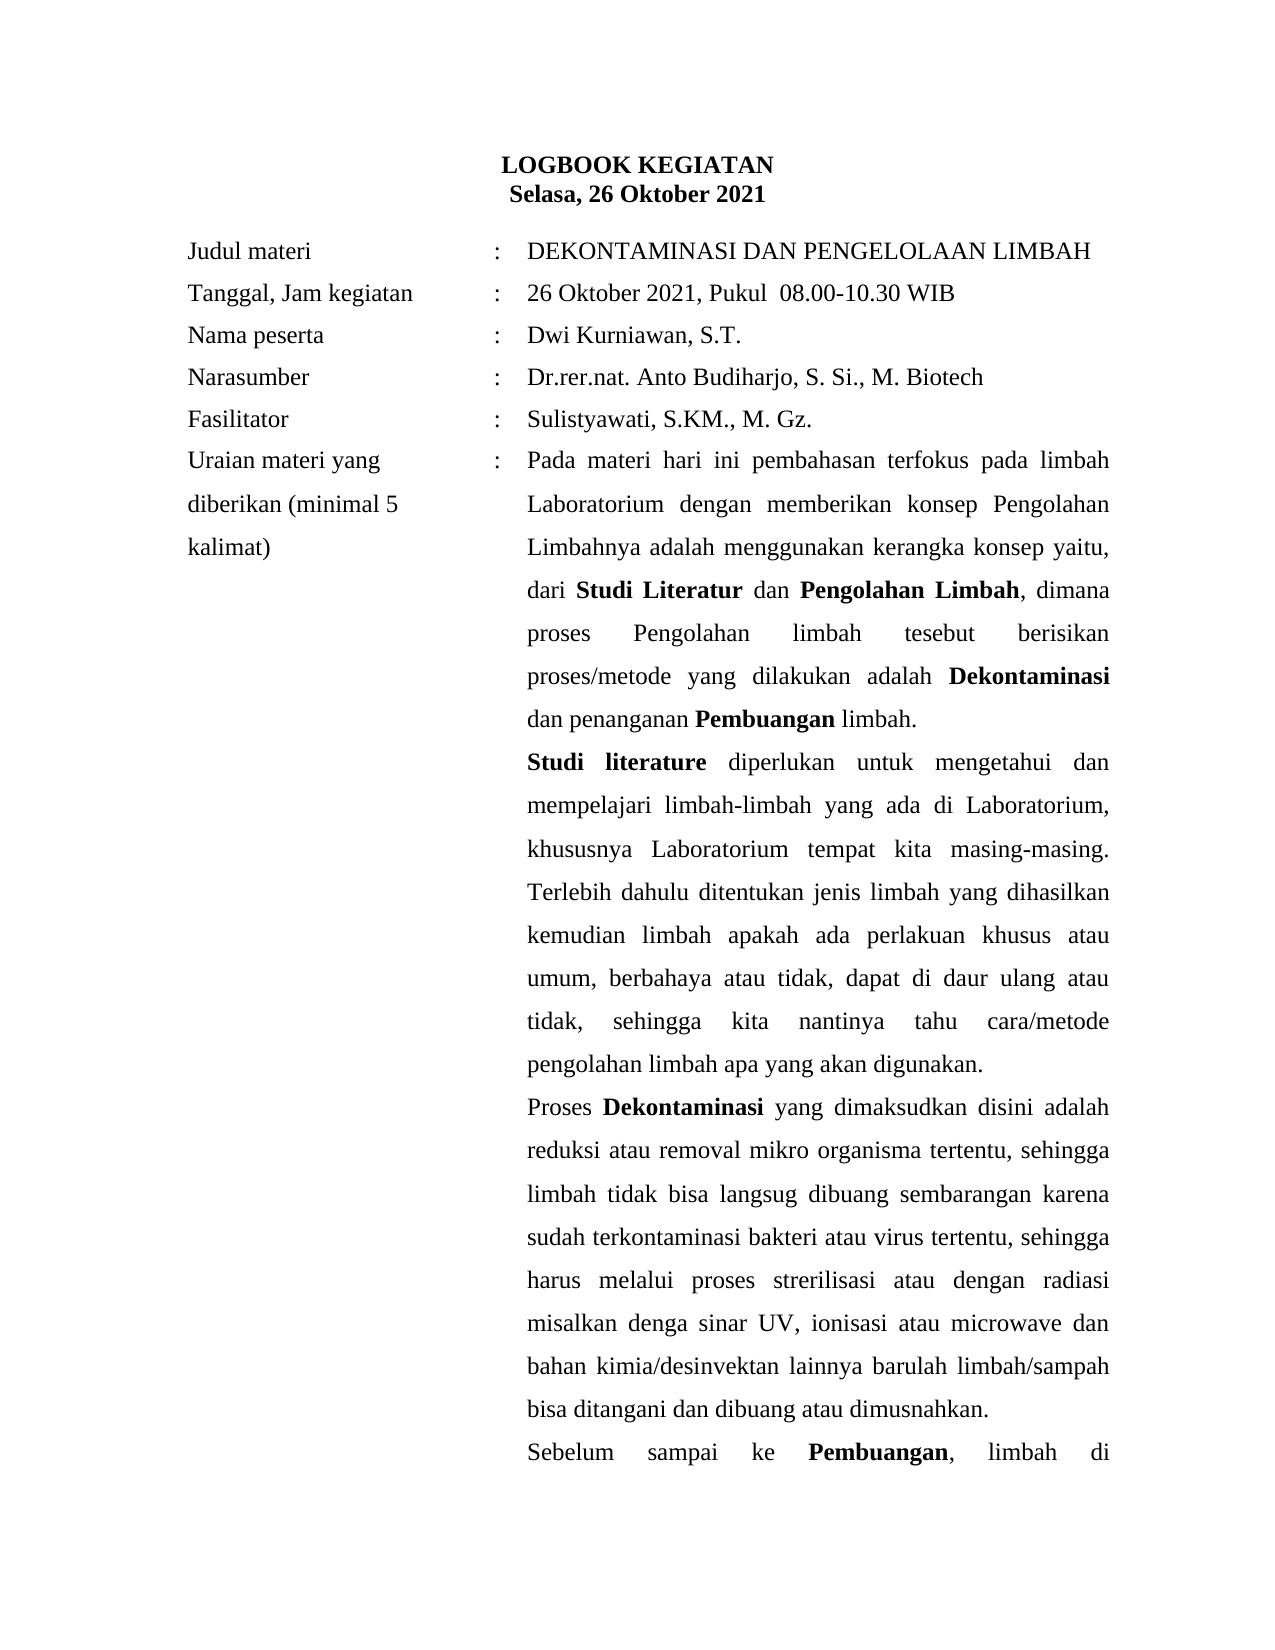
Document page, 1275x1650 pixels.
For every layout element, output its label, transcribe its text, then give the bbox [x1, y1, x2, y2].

table_cell Tanggal, Jam kegiatan [176, 278, 482, 320]
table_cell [516, 446, 1121, 1466]
table_header DEKONTAMINASI DAN PENGELOLAAN LIMBAH [516, 236, 1121, 278]
text Selasa, 26 Oktober 2021 [150, 179, 1125, 207]
text LOGBOOK KEGIATAN [150, 150, 1125, 179]
table_cell : [483, 320, 516, 362]
table_cell Nama peserta [176, 320, 482, 362]
table_cell Dr.rer.nat. Anto Budiharjo, S. Si., M. Biotech [516, 362, 1121, 404]
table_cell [176, 446, 482, 1466]
table_header : [483, 236, 516, 278]
table_cell : [483, 278, 516, 320]
table_cell : [483, 446, 516, 1466]
table_cell : [483, 404, 516, 446]
table_cell Narasumber [176, 362, 482, 404]
table_cell Fasilitator [176, 404, 482, 446]
table_cell 26 Oktober 2021, Pukul 08.00-10.30 WIB [516, 278, 1121, 320]
table_header Judul materi [176, 236, 482, 278]
table_cell : [483, 362, 516, 404]
table_cell Dwi Kurniawan, S.T. [516, 320, 1121, 362]
table_cell Sulistyawati, S.KM., M. Gz. [516, 404, 1121, 446]
